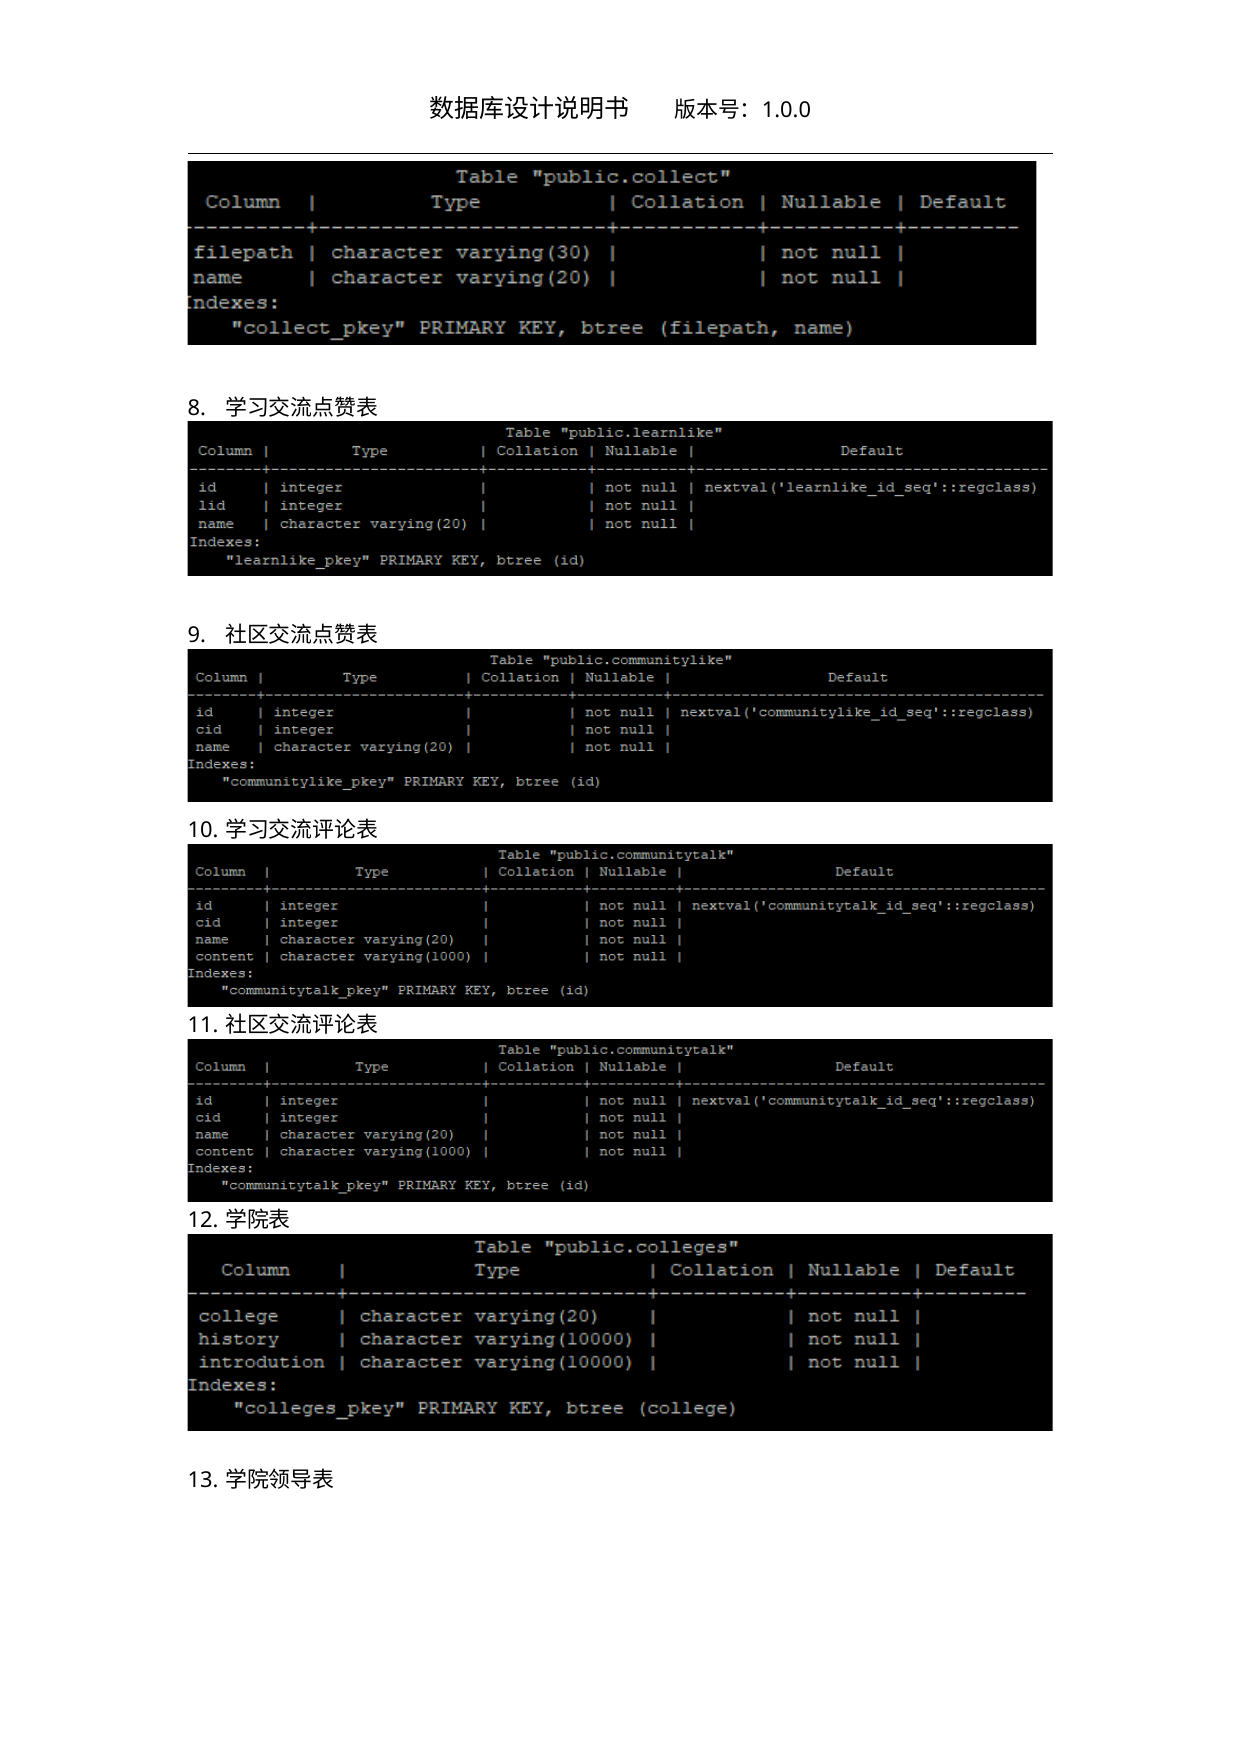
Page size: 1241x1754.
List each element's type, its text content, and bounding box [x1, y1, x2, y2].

picture [187, 161, 1037, 345]
picture [187, 1234, 1053, 1431]
picture [187, 421, 1053, 576]
list 社区交流点赞表 [187, 617, 1053, 649]
list 学院领导表 [187, 1462, 1053, 1494]
list 学习交流点赞表 [187, 389, 1053, 421]
picture [187, 649, 1053, 802]
picture [187, 1039, 1053, 1202]
picture [187, 844, 1053, 1007]
list 学习交流评论表 [187, 812, 1053, 844]
list 学院表 [187, 1202, 1053, 1234]
list 社区交流评论表 [187, 1007, 1053, 1039]
